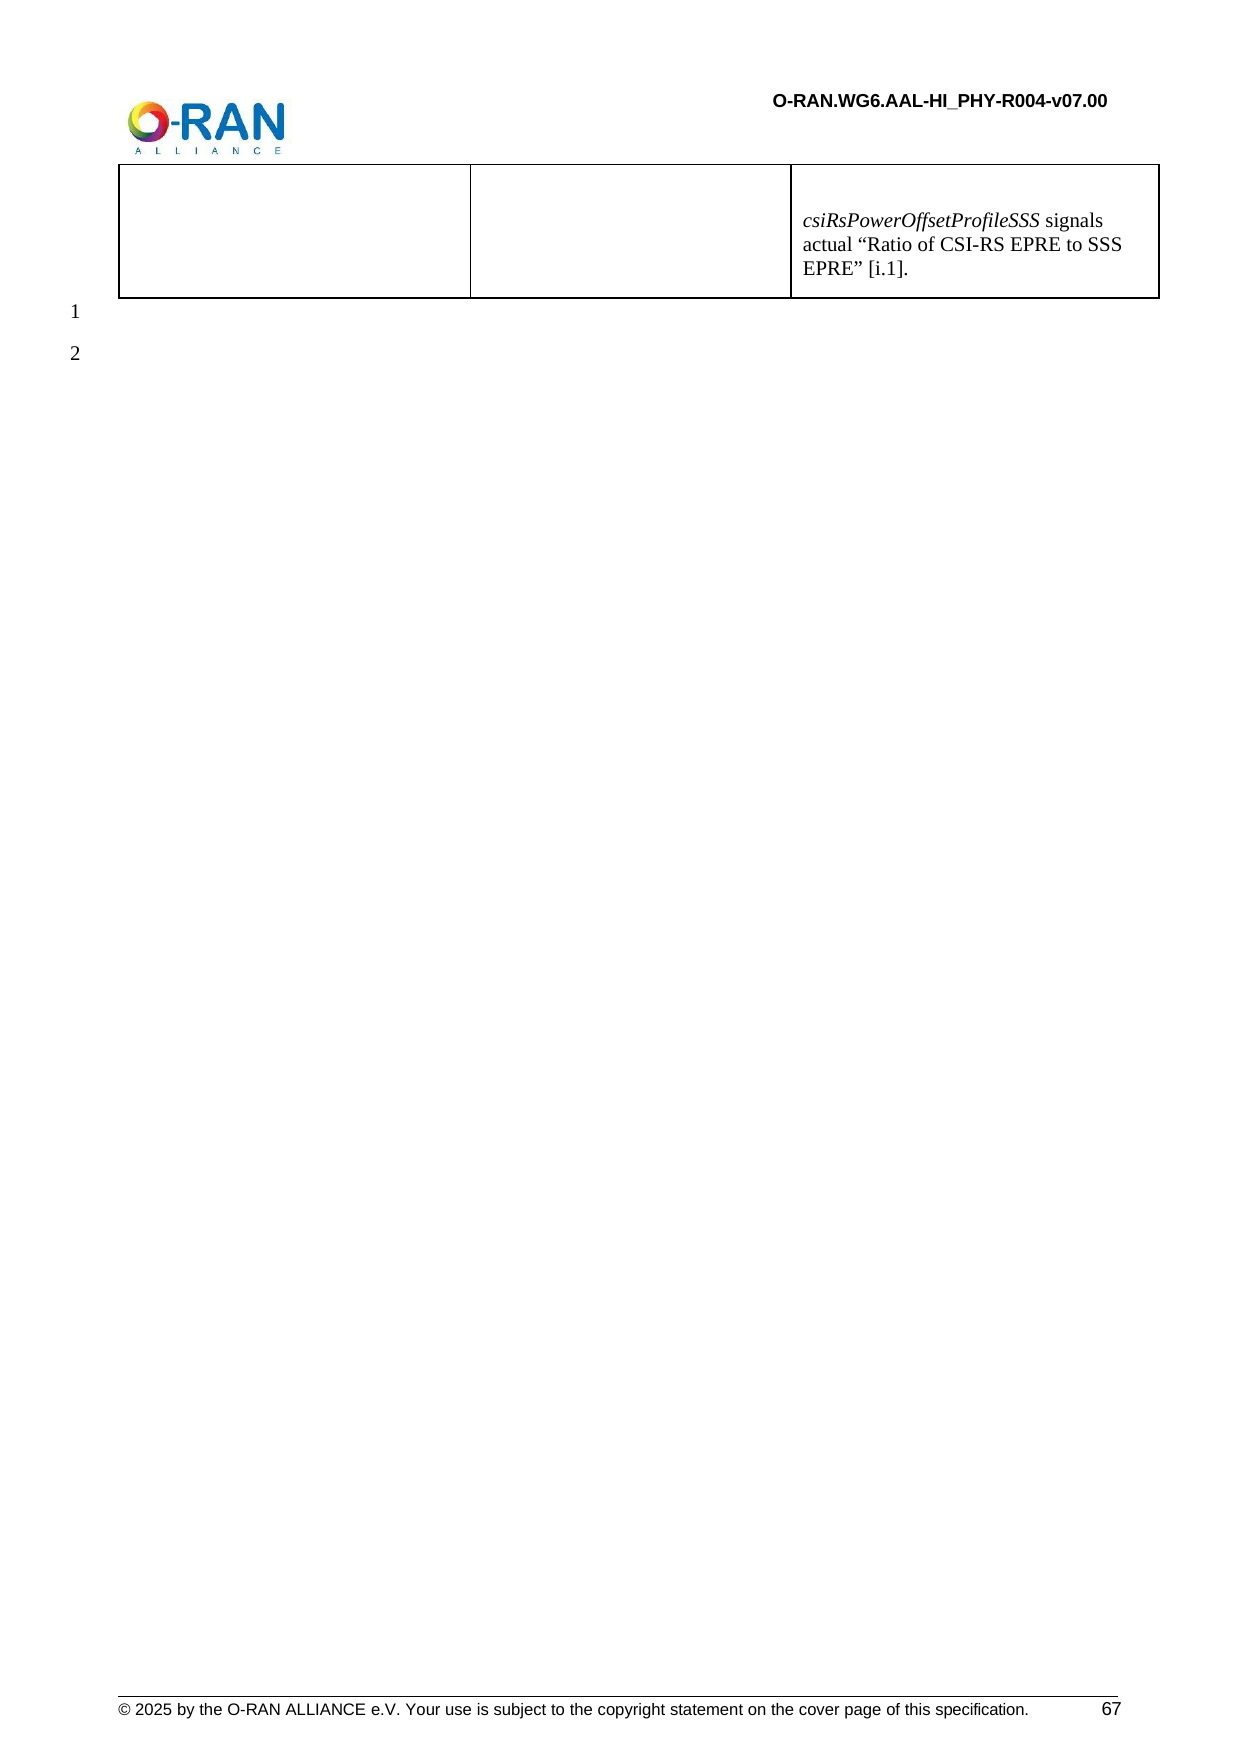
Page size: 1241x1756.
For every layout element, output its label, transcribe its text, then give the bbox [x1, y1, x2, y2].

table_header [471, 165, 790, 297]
text 2 [70, 341, 1201, 365]
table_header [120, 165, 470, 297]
picture [119, 99, 293, 160]
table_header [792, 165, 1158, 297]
text 1 [70, 299, 1201, 323]
